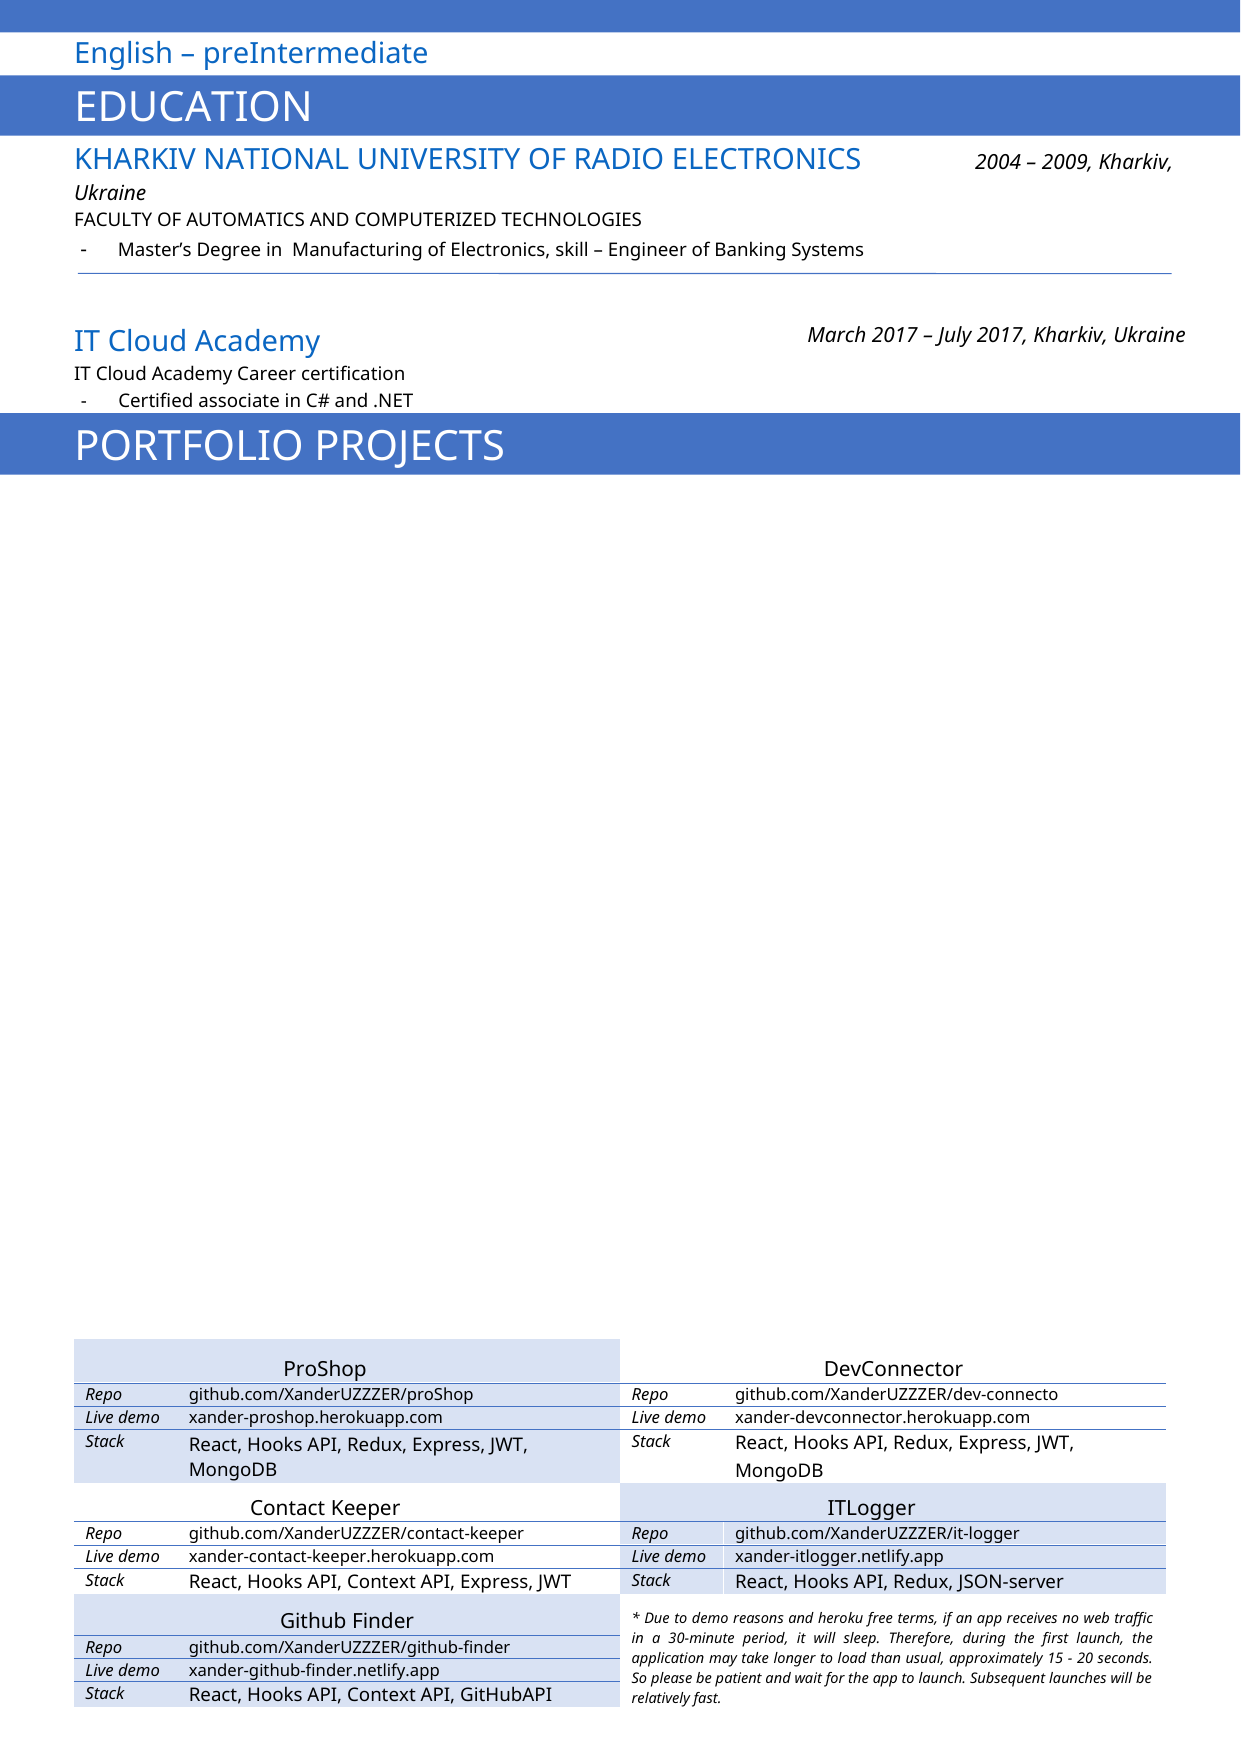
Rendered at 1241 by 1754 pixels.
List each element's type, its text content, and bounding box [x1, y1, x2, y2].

table_cell React, Hooks API, Redux, Express, JWT, MongoDB [177, 1430, 620, 1483]
table_cell xander-proshop.herokuapp.com [177, 1407, 620, 1429]
table_header ProShop [74, 1339, 620, 1382]
table_cell Live demo [74, 1659, 177, 1681]
table_cell Live demo [620, 1546, 723, 1568]
list Master’s Degree in Manufacturing of Electronics, skill – Engineer of Banking Systems [80, 234, 1137, 262]
table_cell * Due to demo reasons and heroku free terms, if an app receives no web traffic in a 30-minute period, it will sleep. Therefore, during the first launch, the application may take longer to load than usual, approximately 15 - 20 seconds. So please be patient and wait for the app to launch. Subsequent launches will be relatively fast. [620, 1594, 1166, 1707]
table_cell Live demo [74, 1546, 177, 1568]
table_cell Repo [74, 1636, 177, 1658]
table_cell Repo [620, 1522, 723, 1544]
table_cell github.com/XanderUZZZER/it-logger [724, 1522, 1166, 1544]
table_cell Repo [74, 1522, 177, 1544]
table_cell Live demo [620, 1407, 723, 1429]
table_header DevConnector [620, 1339, 1166, 1382]
table_cell Stack [620, 1430, 723, 1483]
table_cell Stack [74, 1682, 177, 1707]
table_cell React, Hooks API, Redux, Express, JWT, MongoDB [724, 1430, 1166, 1483]
table_cell Stack [620, 1569, 723, 1594]
text March 2017 – July 2017, Kharkiv, Ukraine [806, 321, 1188, 349]
text FACULTY OF AUTOMATICS AND COMPUTERIZED TECHNOLOGIES [74, 206, 1137, 232]
table_cell ITLogger [620, 1483, 1166, 1521]
table_cell React, Hooks API, Context API, GitHubAPI [177, 1682, 620, 1707]
table_cell xander-devconnector.herokuapp.com [724, 1407, 1166, 1429]
table_cell xander-contact-keeper.herokuapp.com [177, 1546, 620, 1568]
table_cell github.com/XanderUZZZER/contact-keeper [177, 1522, 620, 1544]
table_cell Github Finder [74, 1594, 620, 1635]
table_cell React, Hooks API, Redux, JSON-server [724, 1569, 1166, 1594]
text IT Cloud Academy [74, 321, 532, 360]
text English – preIntermediate [74, 33, 1137, 72]
table_cell React, Hooks API, Context API, Express, JWT [177, 1569, 620, 1594]
table_cell xander-itlogger.netlify.app [724, 1546, 1166, 1568]
table_cell xander-github-finder.netlify.app [177, 1659, 620, 1681]
table_cell Repo [620, 1384, 723, 1406]
table_cell github.com/XanderUZZZER/github-finder [177, 1636, 620, 1658]
text KHARKIV NATIONAL UNIVERSITY OF RADIO ELECTRONICS 2004 – 2009, Kharkiv, Ukraine [74, 138, 1181, 206]
table_cell Stack [74, 1430, 177, 1483]
table_cell Live demo [74, 1407, 177, 1429]
table_cell github.com/XanderUZZZER/proShop [177, 1384, 620, 1406]
table_cell Repo [74, 1384, 177, 1406]
table_cell Contact Keeper [74, 1483, 620, 1521]
text IT Cloud Academy Career certification [74, 360, 1137, 386]
table_cell Stack [74, 1569, 177, 1594]
list Certified associate in C# and .NET [81, 388, 1137, 413]
table_cell github.com/XanderUZZZER/dev-connecto [724, 1384, 1166, 1406]
